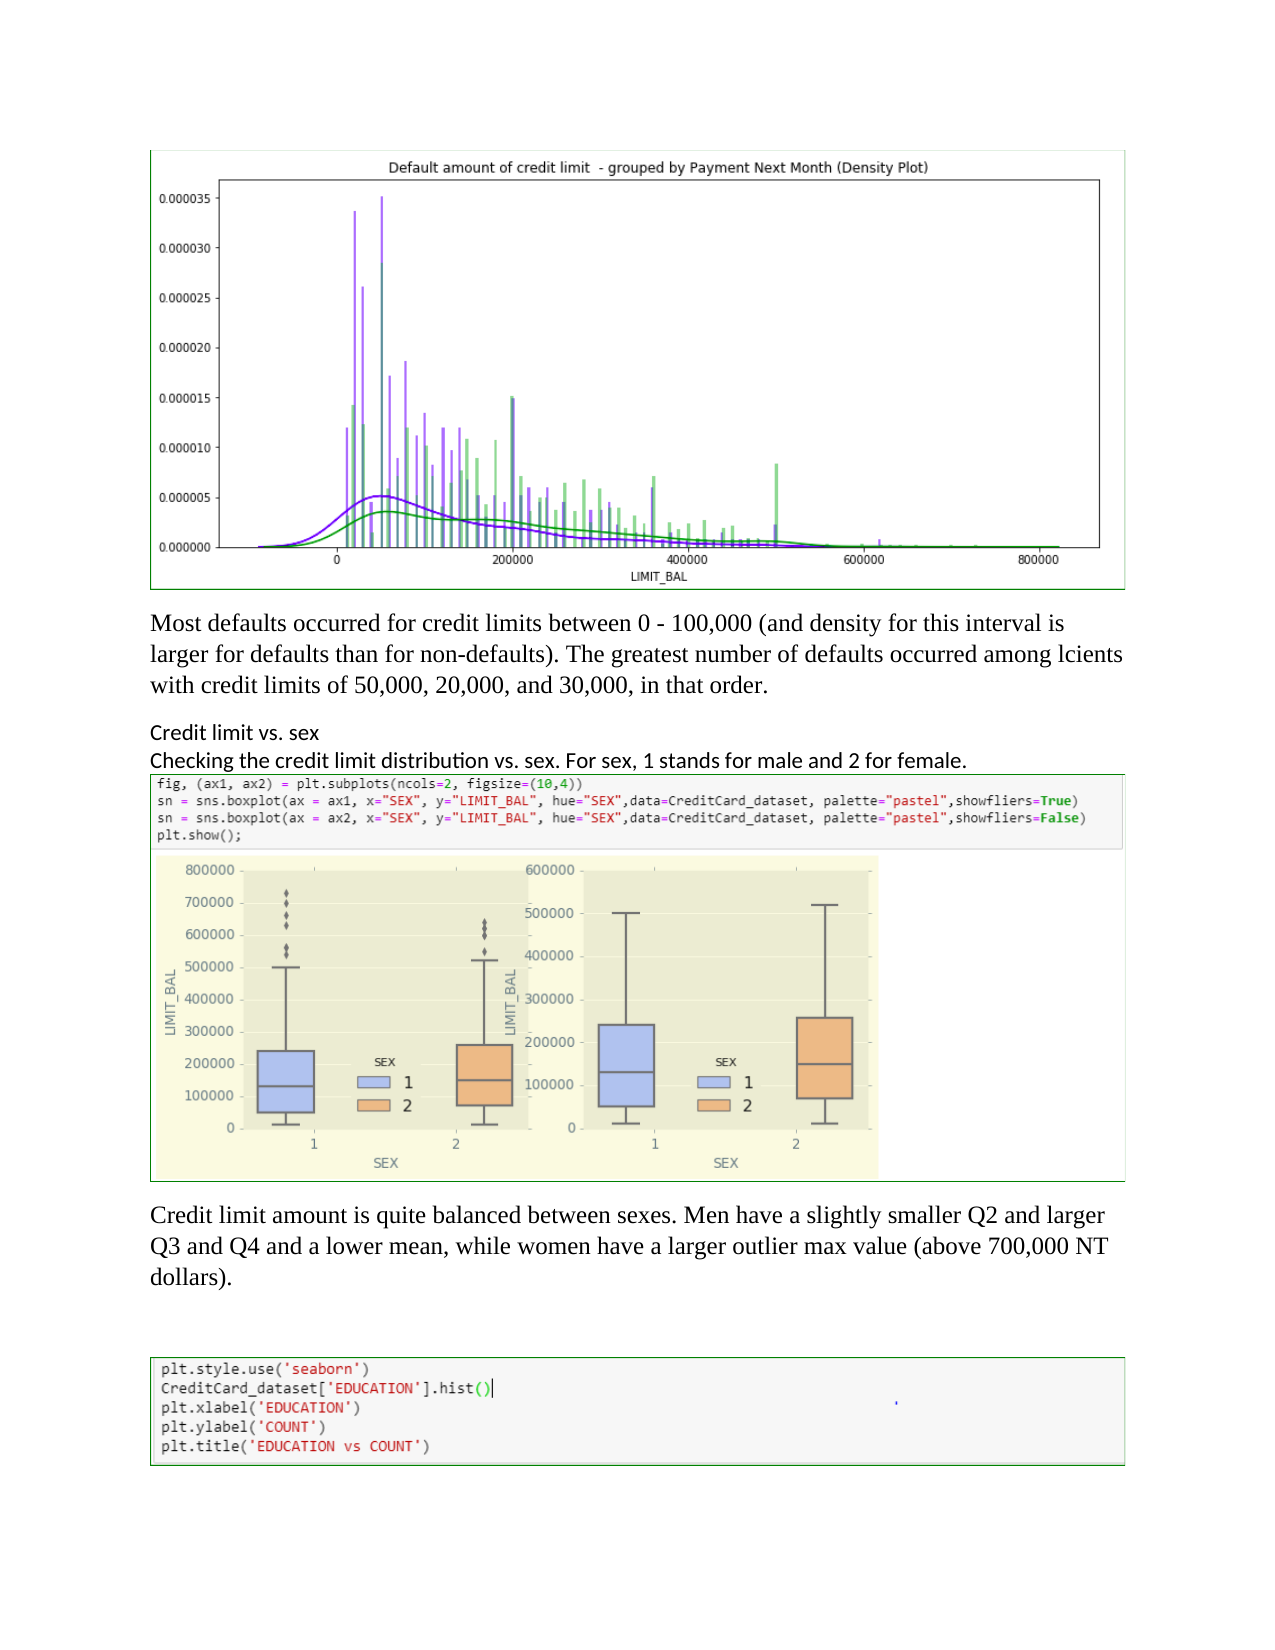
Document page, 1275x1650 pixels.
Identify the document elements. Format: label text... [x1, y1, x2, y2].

picture [150, 1357, 1125, 1466]
text Credit limit amount is quite balanced between sexes. Men have a slightly smaller Q2 and larger Q3 and Q4 and a lower mean, while women have a larger outlier max value (above 700,000 NT dollars). [150, 1200, 1125, 1291]
text Most defaults occurred for credit limits between 0 - 100,000 (and density for this interval is larger for defaults than for non-defaults). The greatest number of defaults occurred among lcients with credit limits of 50,000, 20,000, and 30,000, in that order. [150, 608, 1125, 699]
picture [150, 150, 1125, 590]
text Checking the credit limit distribution vs. sex. For sex, 1 stands for male and 2 for female. [150, 746, 1125, 774]
picture [150, 774, 1125, 1182]
text Credit limit vs. sex [150, 718, 1125, 746]
